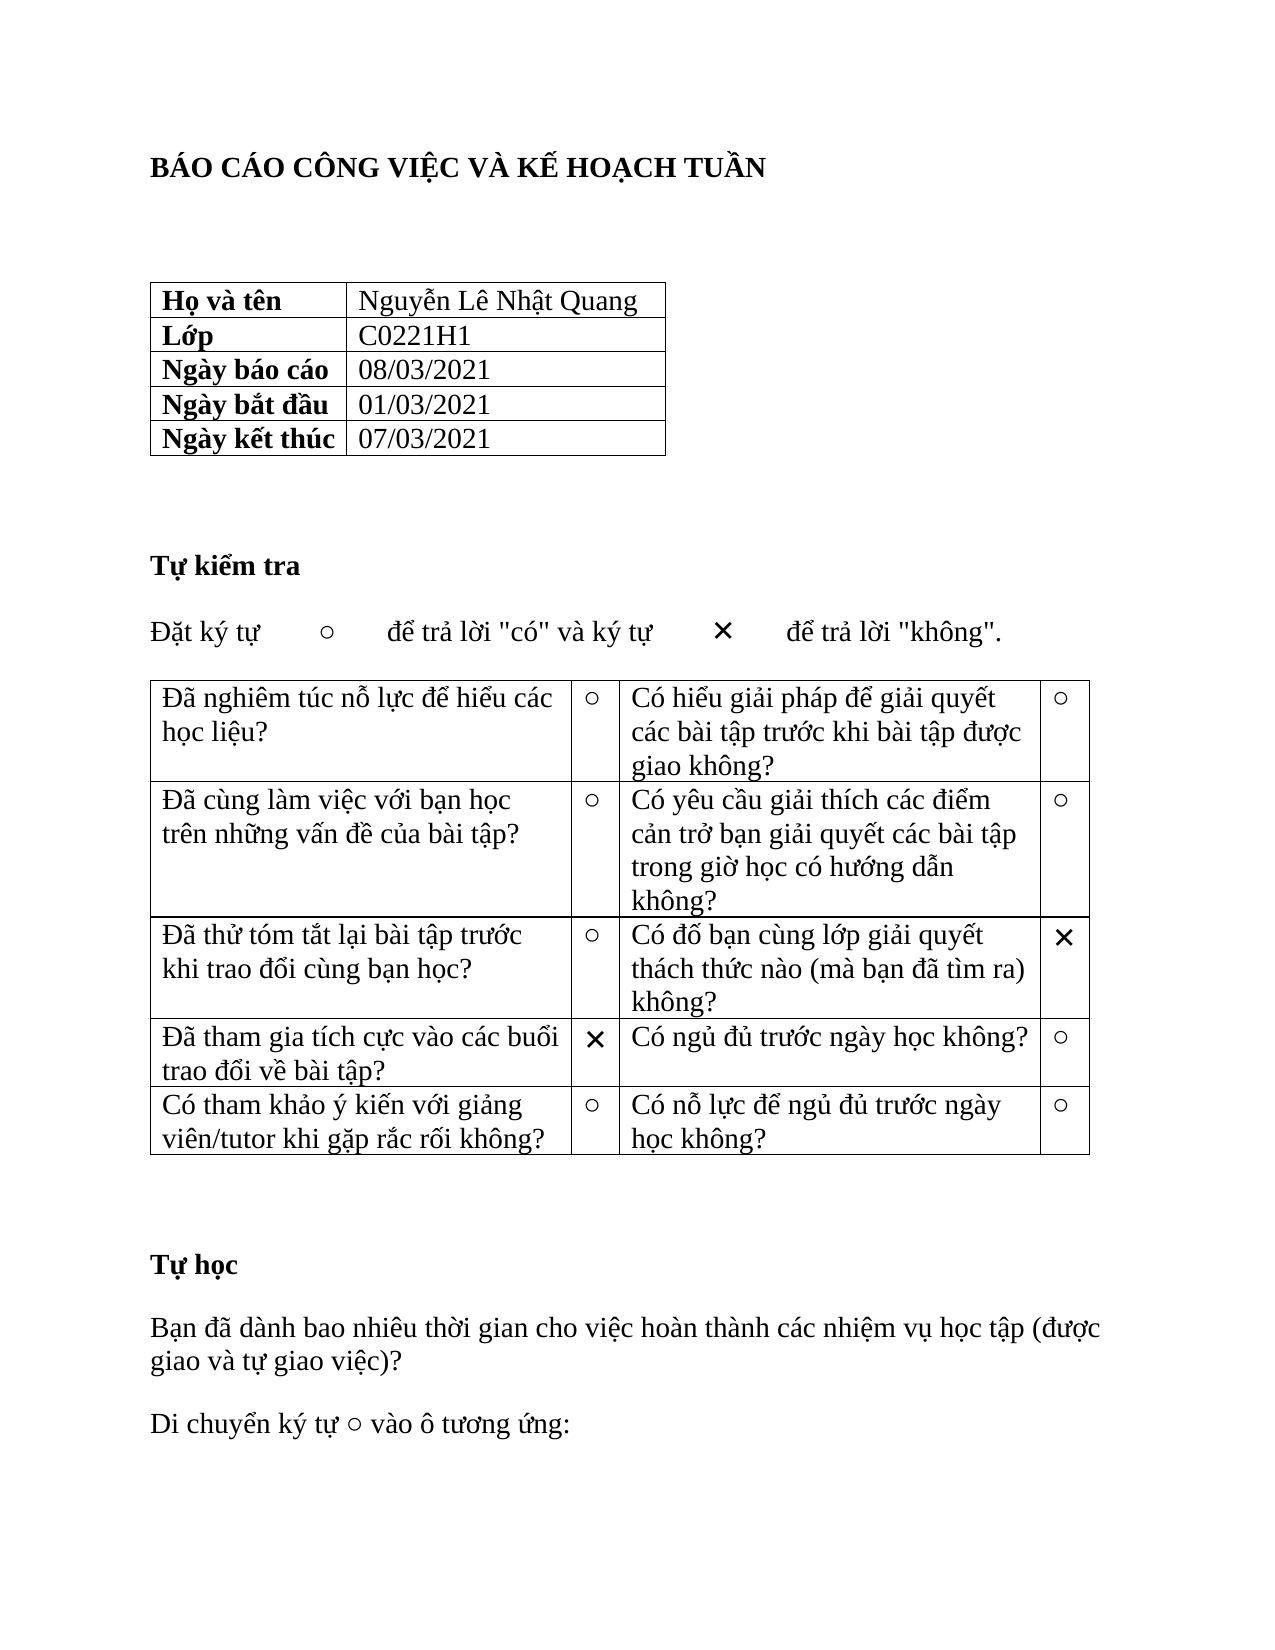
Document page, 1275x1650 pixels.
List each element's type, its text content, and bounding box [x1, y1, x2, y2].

table_cell Đã cùng làm việc với bạn học trên những vấn đề của bài tập? [151, 782, 571, 916]
table_header Có hiểu giải pháp để giải quyết các bài tập trước khi bài tập được giao không? [620, 681, 1040, 781]
table_cell Lớp [151, 318, 346, 351]
table_cell ○ [572, 782, 619, 916]
table_cell 01/03/2021 [347, 387, 665, 420]
table_cell ○ [1041, 1087, 1089, 1154]
table_header Đã nghiêm túc nỗ lực để hiểu các học liệu? [151, 681, 571, 781]
text Tự học [150, 1247, 1125, 1281]
table_cell 07/03/2021 [347, 421, 665, 455]
table_cell Ngày báo cáo [151, 352, 346, 386]
table_cell Có nỗ lực để ngủ đủ trước ngày học không? [620, 1087, 1040, 1154]
table_cell Ngày kết thúc [151, 421, 346, 455]
table_cell Ngày bắt đầu [151, 387, 346, 420]
table_cell Có yêu cầu giải thích các điểm cản trở bạn giải quyết các bài tập trong giờ học có hướng dẫn không? [620, 782, 1040, 916]
table_cell ○ [1041, 782, 1089, 916]
table_header Họ và tên [151, 283, 346, 317]
table_cell ○ [1041, 1019, 1089, 1086]
table_cell ✕ [1041, 918, 1089, 1018]
table_cell 08/03/2021 [347, 352, 665, 386]
table_cell Có ngủ đủ trước ngày học không? [620, 1019, 1040, 1086]
text Tự kiểm tra [150, 548, 1125, 581]
table_cell Có đố bạn cùng lớp giải quyết thách thức nào (mà bạn đã tìm ra) không? [620, 918, 1040, 1018]
table_cell Đã thử tóm tắt lại bài tập trước khi trao đổi cùng bạn học? [151, 918, 571, 1018]
table_cell ○ [572, 1087, 619, 1154]
table_header Nguyễn Lê Nhật Quang [347, 283, 665, 317]
text Bạn đã dành bao nhiêu thời gian cho việc hoàn thành các nhiệm vụ học tập (được giao và tự giao việc)? [150, 1310, 1125, 1377]
table_header ○ [1041, 681, 1089, 781]
table_cell Đã tham gia tích cực vào các buổi trao đổi về bài tập? [151, 1019, 571, 1086]
table_cell Có tham khảo ý kiến với giảng viên/tutor khi gặp rắc rối không? [151, 1087, 571, 1154]
text Di chuyển ký tự ○ vào ô tương ứng: [150, 1406, 1125, 1440]
table_header ○ [572, 681, 619, 781]
table_cell C0221H1 [347, 318, 665, 351]
table_cell ✕ [572, 1019, 619, 1086]
table_cell ○ [572, 918, 619, 1018]
text BÁO CÁO CÔNG VIỆC VÀ KẾ HOẠCH TUẦN [150, 150, 1125, 183]
text Đặt ký tự ○ để trả lời "có" và ký tự ✕ để trả lời "không". [150, 611, 1125, 650]
